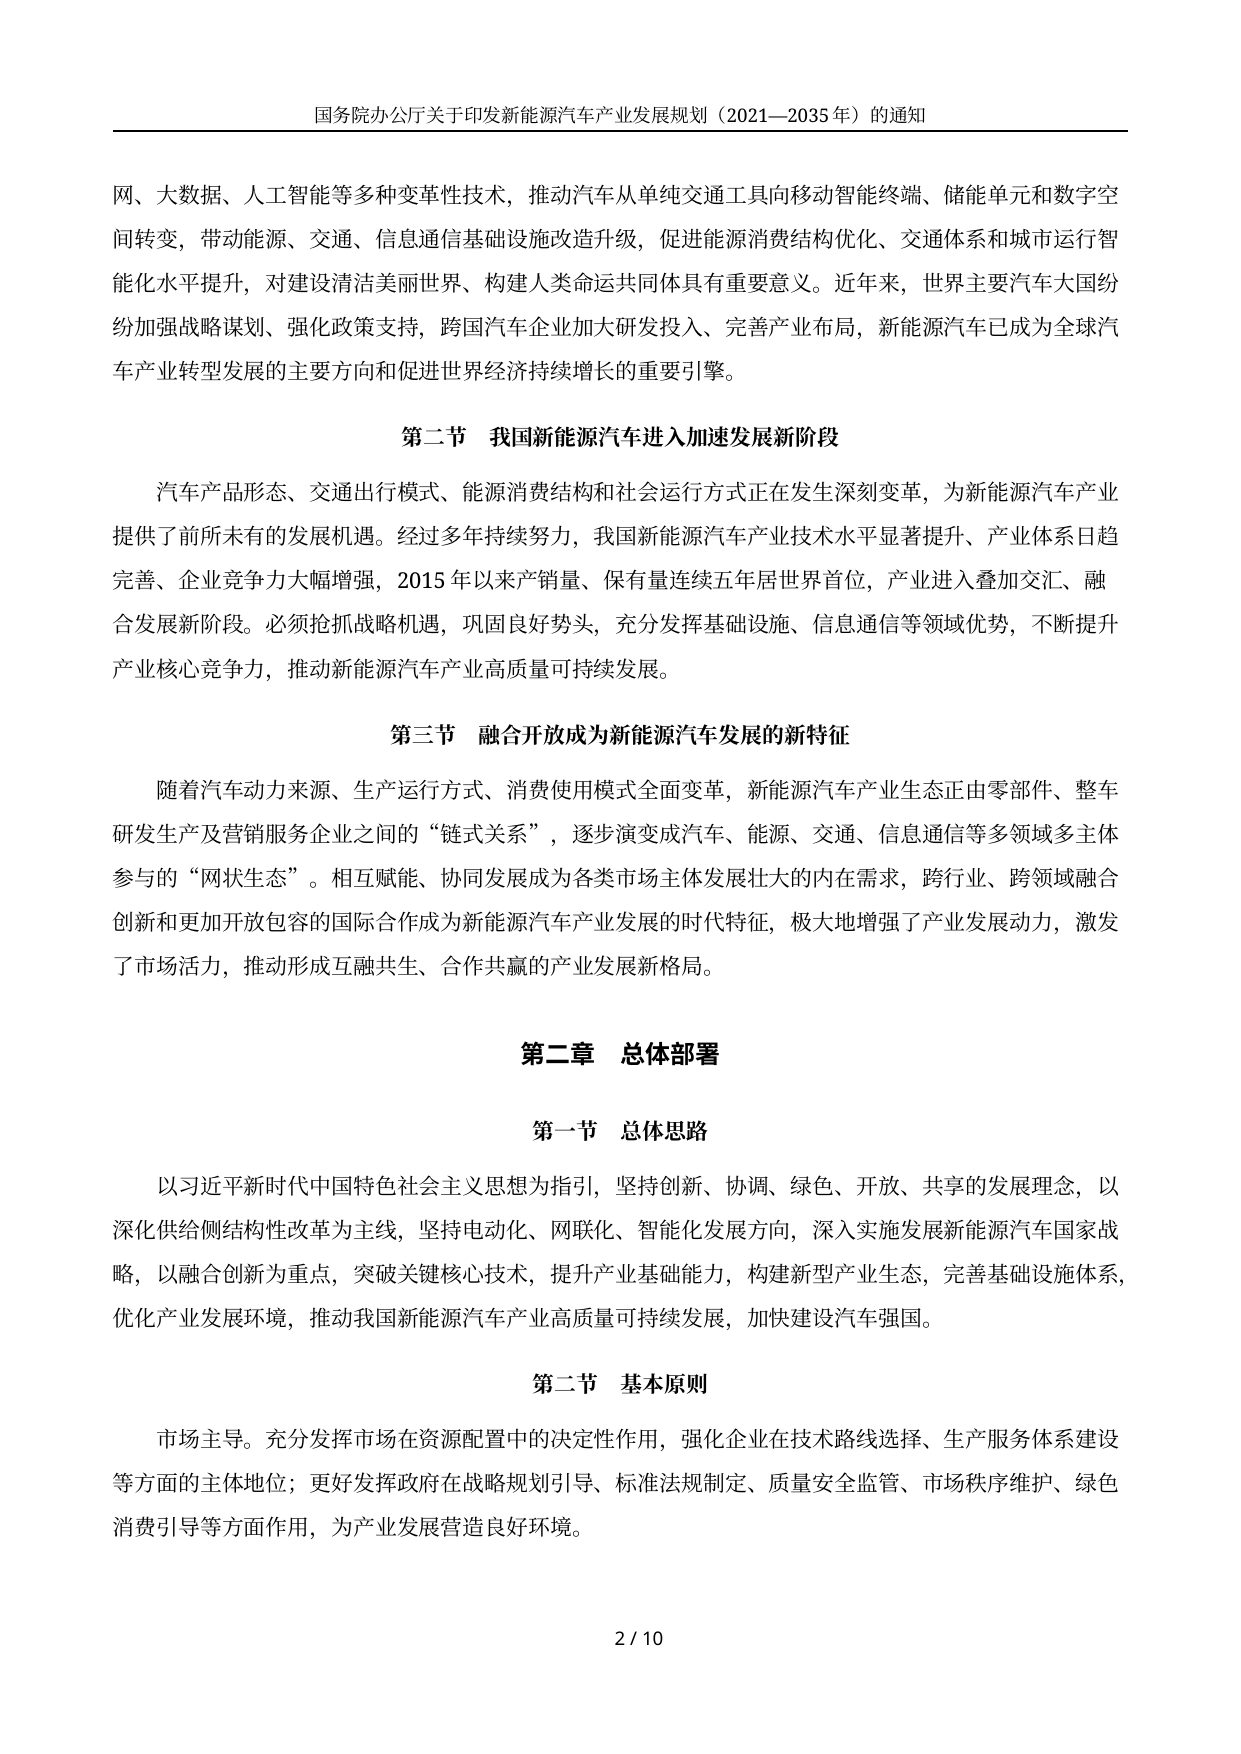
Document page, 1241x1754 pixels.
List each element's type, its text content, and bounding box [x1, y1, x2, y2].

text 汽车产品形态、交通出行模式、能源消费结构和社会运行方式正在发生深刻变革，为新能源汽车产业提供了前所未有的发展机遇。经过多年持续努力，我国新能源汽车产业技术水平显著提升、产业体系日趋完善、企业竞争力大幅增强，2015年以来产销量、保有量连续五年居世界首位，产业进入叠加交汇、融合发展新阶段。必须抢抓战略机遇，巩固良好势头，充分发挥基础设施、信息通信等领域优势，不断提升产业核心竞争力，推动新能源汽车产业高质量可持续发展。 [112, 469, 1128, 689]
subtitle 第二节 我国新能源汽车进入加速发展新阶段 [112, 414, 1128, 458]
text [112, 172, 1128, 392]
text 市场主导。充分发挥市场在资源配置中的决定性作用，强化企业在技术路线选择、生产服务体系建设等方面的主体地位；更好发挥政府在战略规划引导、标准法规制定、质量安全监管、市场秩序维护、绿色消费引导等方面作用，为产业发展营造良好环境。 [112, 1416, 1128, 1548]
subtitle 第二章 总体部署 [112, 1031, 1128, 1075]
subtitle 第三节 融合开放成为新能源汽车发展的新特征 [112, 712, 1128, 756]
text 以习近平新时代中国特色社会主义思想为指引，坚持创新、协调、绿色、开放、共享的发展理念，以深化供给侧结构性改革为主线，坚持电动化、网联化、智能化发展方向，深入实施发展新能源汽车国家战略，以融合创新为重点，突破关键核心技术，提升产业基础能力，构建新型产业生态，完善基础设施体系，优化产业发展环境，推动我国新能源汽车产业高质量可持续发展，加快建设汽车强国。 [112, 1163, 1128, 1339]
text 随着汽车动力来源、生产运行方式、消费使用模式全面变革，新能源汽车产业生态正由零部件、整车研发生产及营销服务企业之间的“链式关系”，逐步演变成汽车、能源、交通、信息通信等多领域多主体参与的“网状生态”。相互赋能、协同发展成为各类市场主体发展壮大的内在需求，跨行业、跨领域融合创新和更加开放包容的国际合作成为新能源汽车产业发展的时代特征，极大地增强了产业发展动力，激发了市场活力，推动形成互融共生、合作共赢的产业发展新格局。 [112, 767, 1128, 987]
subtitle 第二节 基本原则 [112, 1361, 1128, 1405]
subtitle 第一节 总体思路 [112, 1108, 1128, 1152]
